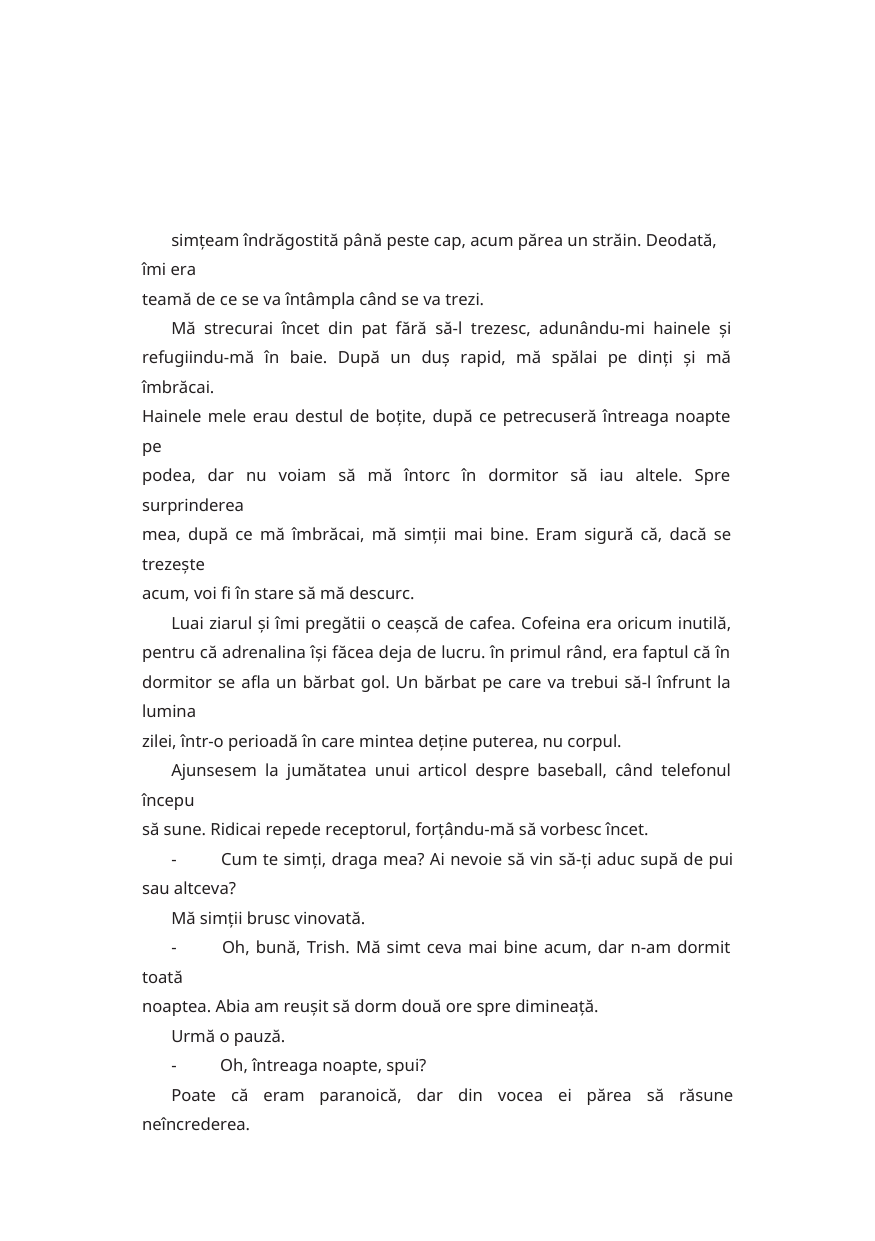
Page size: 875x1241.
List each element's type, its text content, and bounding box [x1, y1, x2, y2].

text Poate că eram paranoică, dar din vocea ei părea să răsune neîncrederea. [142, 1077, 734, 1136]
list Cum te simţi, draga mea? Ai nevoie să vin să-ţi aduc supă de pui sau altceva? [142, 842, 734, 901]
text Luai ziarul şi îmi pregătii o ceaşcă de cafea. Cofeina era oricum inutilă, pentru că adrenalina îşi făcea deja de lucru. în primul rând, era faptul că în dormitor se afla un bărbat gol. Un bărbat pe care va trebui să-l înfrunt la lumina zilei, într-o perioadă în care mintea deţine puterea, nu corpul. [142, 606, 732, 753]
list Oh, bună, Trish. Mă simt ceva mai bine acum, dar n-am dormit toată noaptea. Abia am reuşit să dorm două ore spre dimineaţă. [142, 930, 732, 1018]
text Mă simţii brusc vinovată. [142, 901, 734, 930]
list Oh, întreaga noapte, spui? [142, 1048, 734, 1077]
text Urmă o pauză. [142, 1018, 734, 1048]
text Ajunsesem la jumătatea unui articol despre baseball, când telefonul începu să sune. Ridicai repede receptorul, forţându-mă să vorbesc încet. [142, 753, 732, 842]
text Dar era singurul lucru care mă făcea să zâmbesc. Brusc, mă copleşiseră regretele în legătură cu maratonul din noaptea trecută. Adică, mai ştiam ceva despre acest bărbat în afară de faptul că eram foarte atrasă fizic de el şi că ne potriveam de minune? Poate ar putea fi de-ajuns, dar în lumina strălucitoare a zilei, părea un fapt lipsit de consistenţă. Bărbatul de care noaptea trecură măsimţeam îndrăgostită până peste cap, acum părea un străin. Deodată, îmi era teamă de ce se va întâmpla când se va trezi. [142, 222, 732, 311]
text Mă strecurai încet din pat fără să-l trezesc, adunându-mi hainele şi refugiindu-mă în baie. După un duş rapid, mă spălai pe dinţi şi mă îmbrăcai. Hainele mele erau destul de boţite, după ce petrecuseră întreaga noapte pe podea, dar nu voiam să mă întorc în dormitor să iau altele. Spre surprinderea mea, după ce mă îmbrăcai, mă simţii mai bine. Eram sigură că, dacă se trezeşte acum, voi fi în stare să mă descurc. [142, 311, 732, 606]
